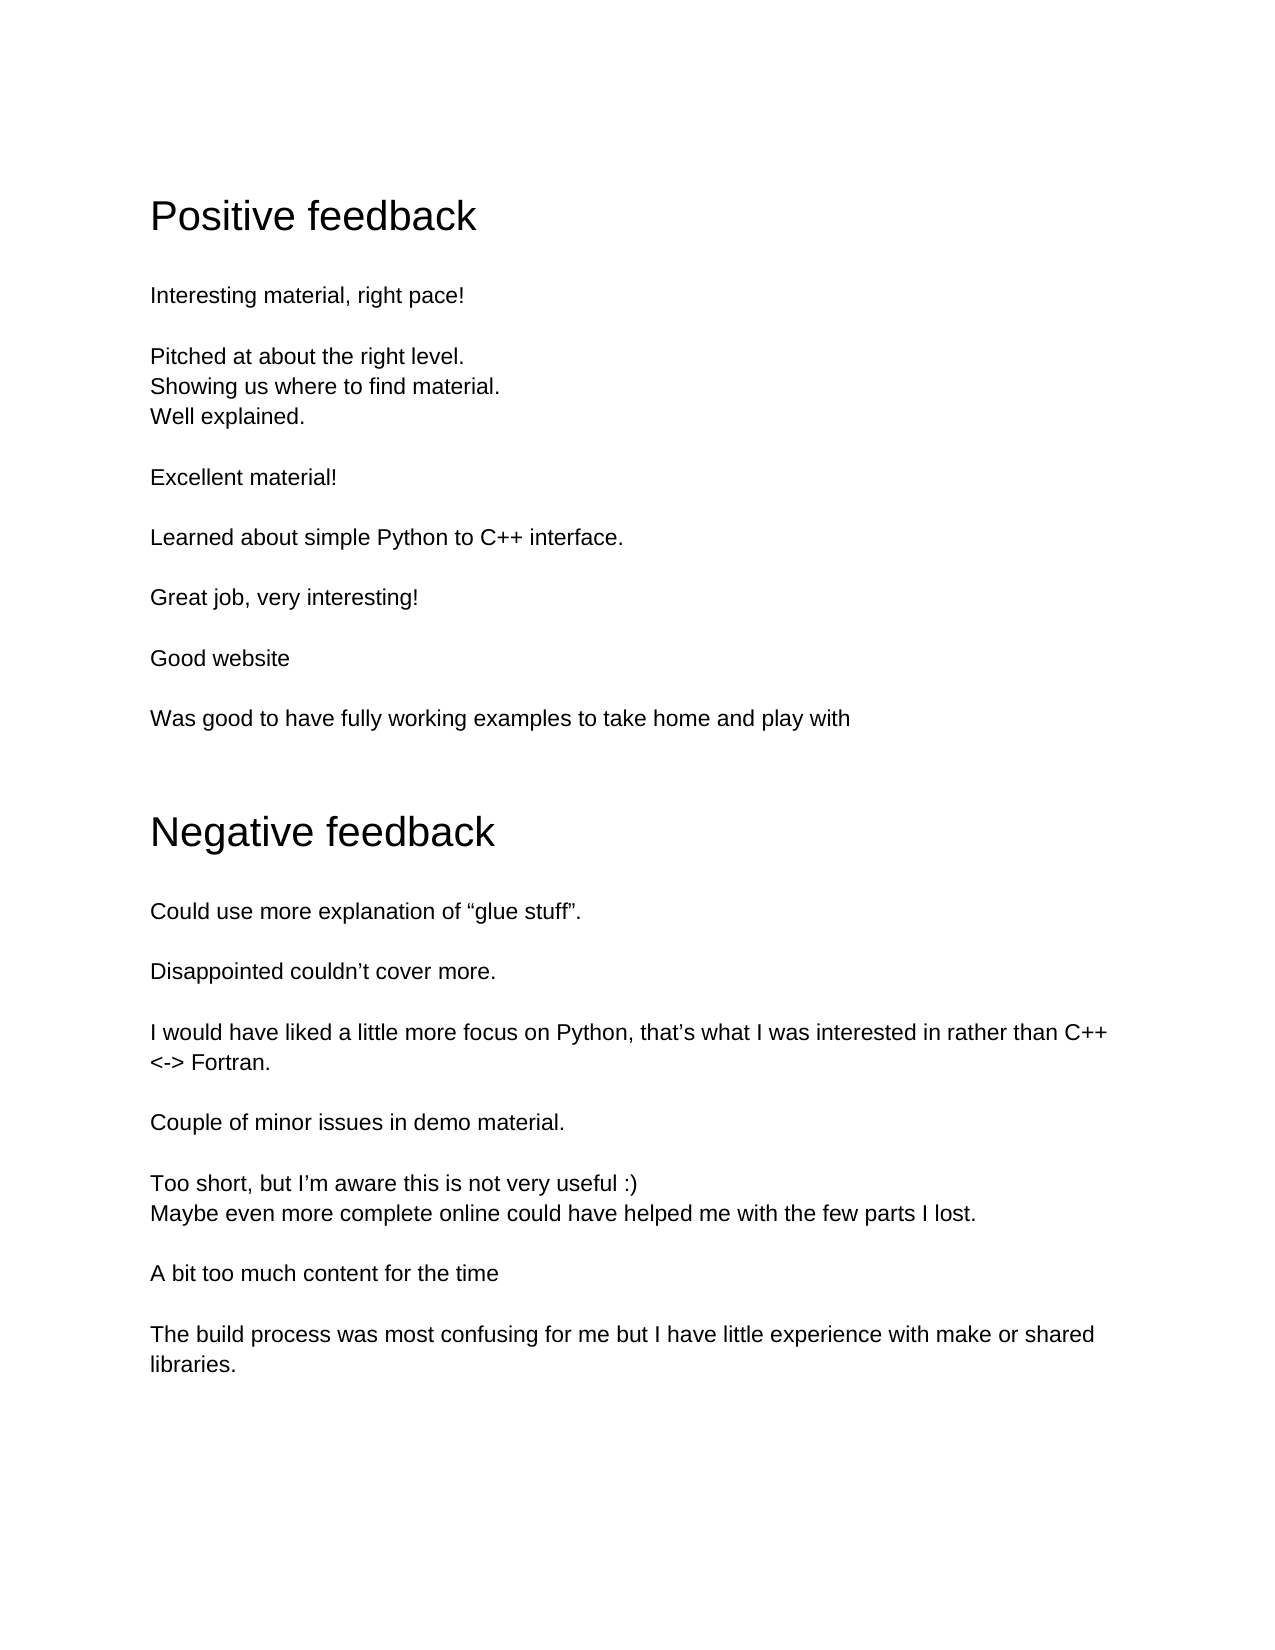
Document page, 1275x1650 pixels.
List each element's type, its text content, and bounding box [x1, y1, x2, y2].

text Too short, but I’m aware this is not very useful :) [150, 1170, 1125, 1196]
text I would have liked a little more focus on Python, that’s what I was interested in rather than C++ <-> Fortran. [150, 1019, 1125, 1075]
text The build process was most confusing for me but I have little experience with make or shared libraries. [150, 1321, 1125, 1377]
text Interesting material, right pace! [150, 282, 1125, 309]
text Well explained. [150, 403, 1125, 429]
text Couple of minor issues in demo material. [150, 1109, 1125, 1136]
text Excellent material! [150, 463, 1125, 490]
text Disappointed couldn’t cover more. [150, 958, 1125, 985]
subtitle Negative feedback [150, 807, 1125, 855]
text Pitched at about the right level. [150, 343, 1125, 369]
text A bit too much content for the time [150, 1260, 1125, 1287]
subtitle Positive feedback [150, 192, 1125, 239]
text Learned about simple Python to C++ interface. [150, 524, 1125, 550]
text Maybe even more complete online could have helped me with the few parts I lost. [150, 1200, 1125, 1226]
text Showing us where to find material. [150, 373, 1125, 399]
text Was good to have fully working examples to take home and play with [150, 705, 1125, 732]
text Good website [150, 645, 1125, 671]
text Could use more explanation of “glue stuff”. [150, 898, 1125, 924]
text Great job, very interesting! [150, 584, 1125, 611]
